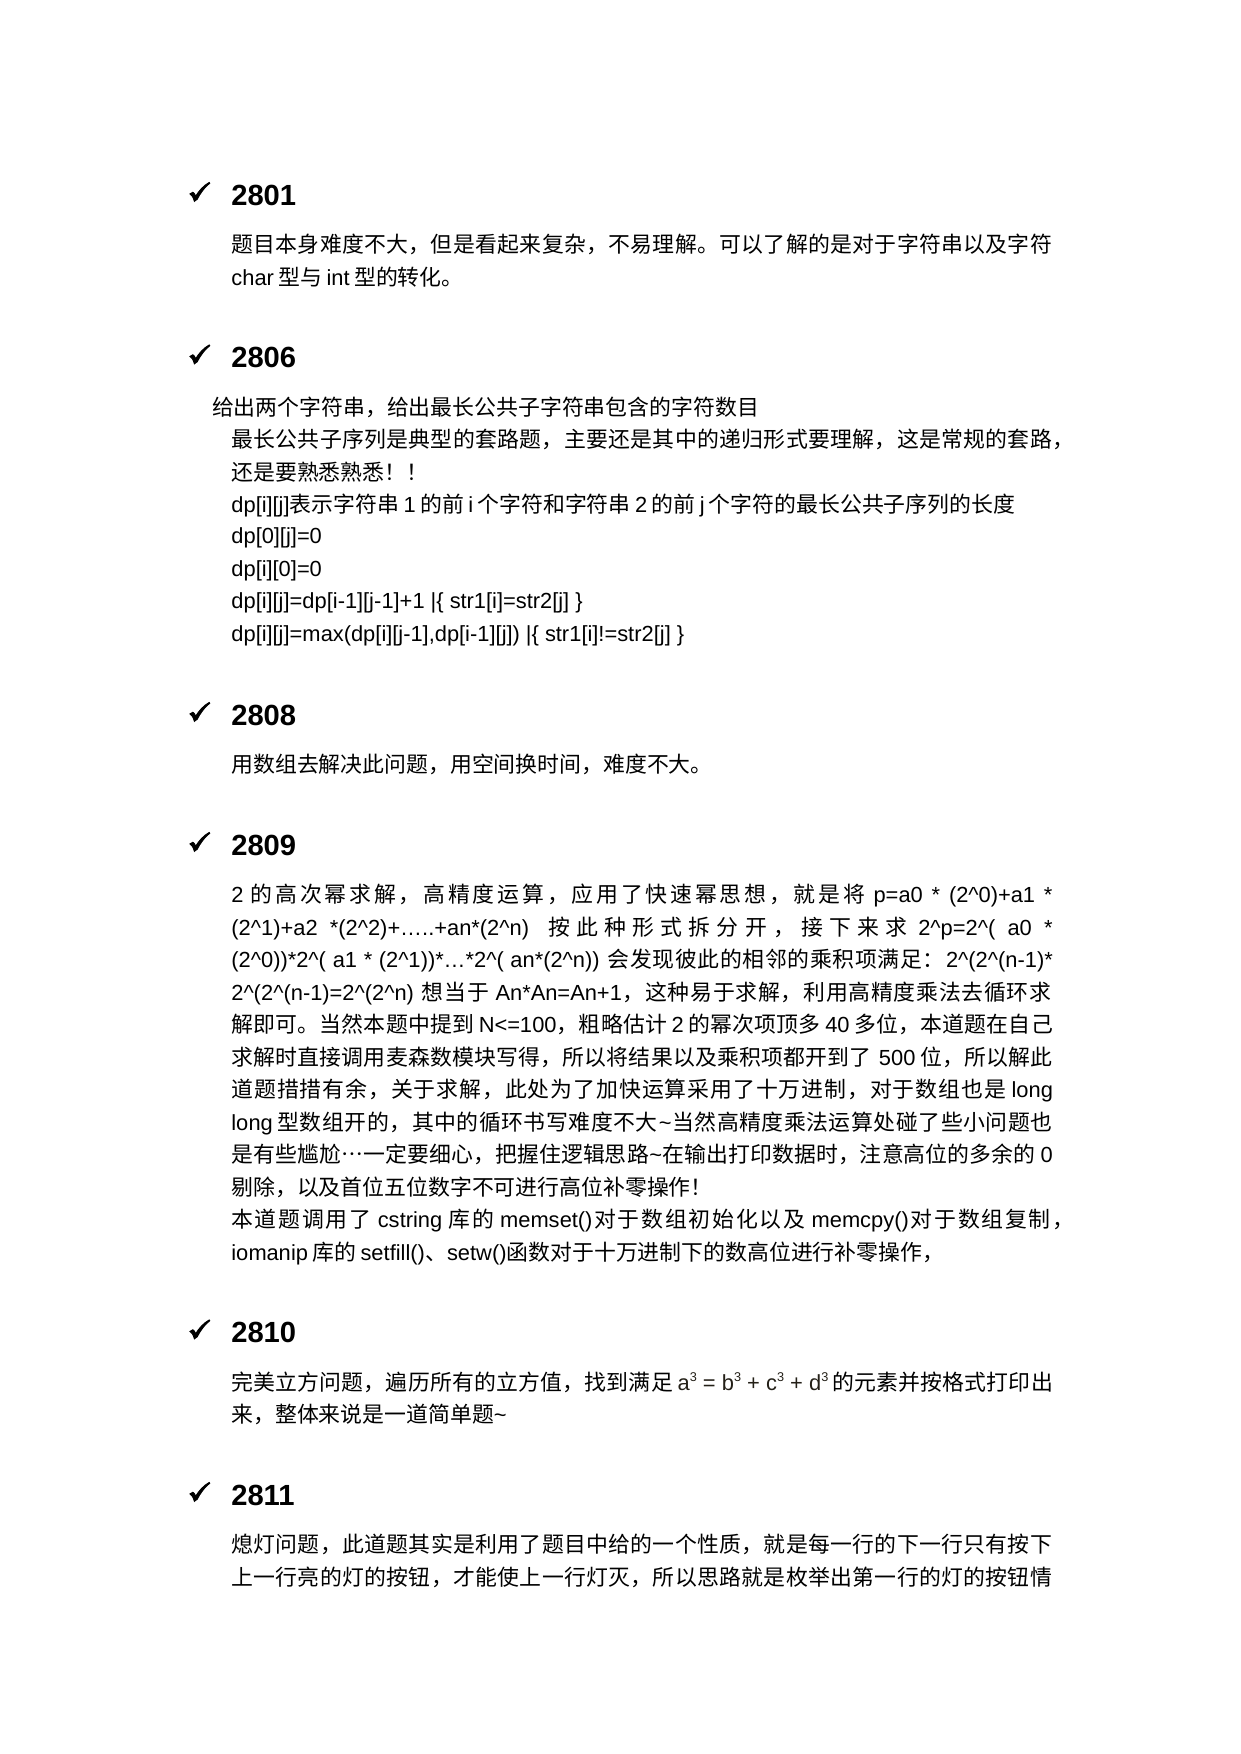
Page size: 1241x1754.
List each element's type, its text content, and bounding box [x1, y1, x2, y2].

list 2810 [187, 1299, 1053, 1364]
text dp[i][0]=0 [187, 552, 1053, 584]
list 题目本身难度不大，但是看起来复杂，不易理解。可以了解的是对于字符串以及字符char型与int型的转化。 [231, 227, 1053, 292]
list 2811 [187, 1462, 1053, 1527]
list 2801 [187, 162, 1053, 227]
list dp[i][j]=max(dp[i][j-1],dp[i-1][j]) |{ str1[i]!=str2[j] } [231, 617, 1053, 649]
text dp[i][j]表示字符串1的前i个字符和字符串2的前j个字符的最长公共子序列的长度 [187, 487, 1053, 519]
text 给出两个字符串，给出最长公共子字符串包含的字符数目 [187, 389, 1053, 422]
list 2809 [187, 812, 1053, 877]
list 本道题调用了cstring库的memset()对于数组初始化以及memcpy()对于数组复制，iomanip库的setfill()、setw()函数对于十万进制下的数高位进行补零操作， [231, 1202, 1053, 1267]
list 完美立方问题，遍历所有的立方值，找到满足a3 = b3 + c3 + d3 的元素并按格式打印出来，整体来说是一道简单题~ [231, 1364, 1053, 1429]
text dp[0][j]=0 [187, 519, 1053, 552]
list 2808 [187, 682, 1053, 747]
text dp[i][j]=dp[i-1][j-1]+1 |{ str1[i]=str2[j] } [187, 584, 1053, 617]
list 用数组去解决此问题，用空间换时间，难度不大。 [231, 747, 1053, 779]
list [231, 1527, 1053, 1592]
text 最长公共子序列是典型的套路题，主要还是其中的递归形式要理解，这是常规的套路，还是要熟悉熟悉！！ [231, 422, 1053, 487]
list 2806 [187, 324, 1053, 389]
list 2的高次幂求解，高精度运算，应用了快速幂思想，就是将p=a0 * (2^0)+a1 * (2^1)+a2 *(2^2)+…..+an*(2^n) 按此种形式拆分开，接下来求2^p=2^( a0 * (2^0))*2^( a1 * (2^1))*…*2^( an*(2^n)) 会发现彼此的相邻的乘积项满足：2^(2^(n-1)* 2^(2^(n-1)=2^(2^n) 想当于 An*An=An+1，这种易于求解，利用高精度乘法去循环求解即可。当然本题中提到N<=100，粗略估计2的幂次项顶多40多位，本道题在自己求解时直接调用麦森数模块写得，所以将结果以及乘积项都开到了500位，所以解此道题措措有余，关于求解，此处为了加快运算采用了十万进制，对于数组也是long long型数组开的，其中的循环书写难度不大~当然高精度乘法运算处碰了些小问题也是有些尴尬…一定要细心，把握住逻辑思路~在输出打印数据时，注意高位的多余的0剔除，以及首位五位数字不可进行高位补零操作！ [231, 877, 1053, 1202]
